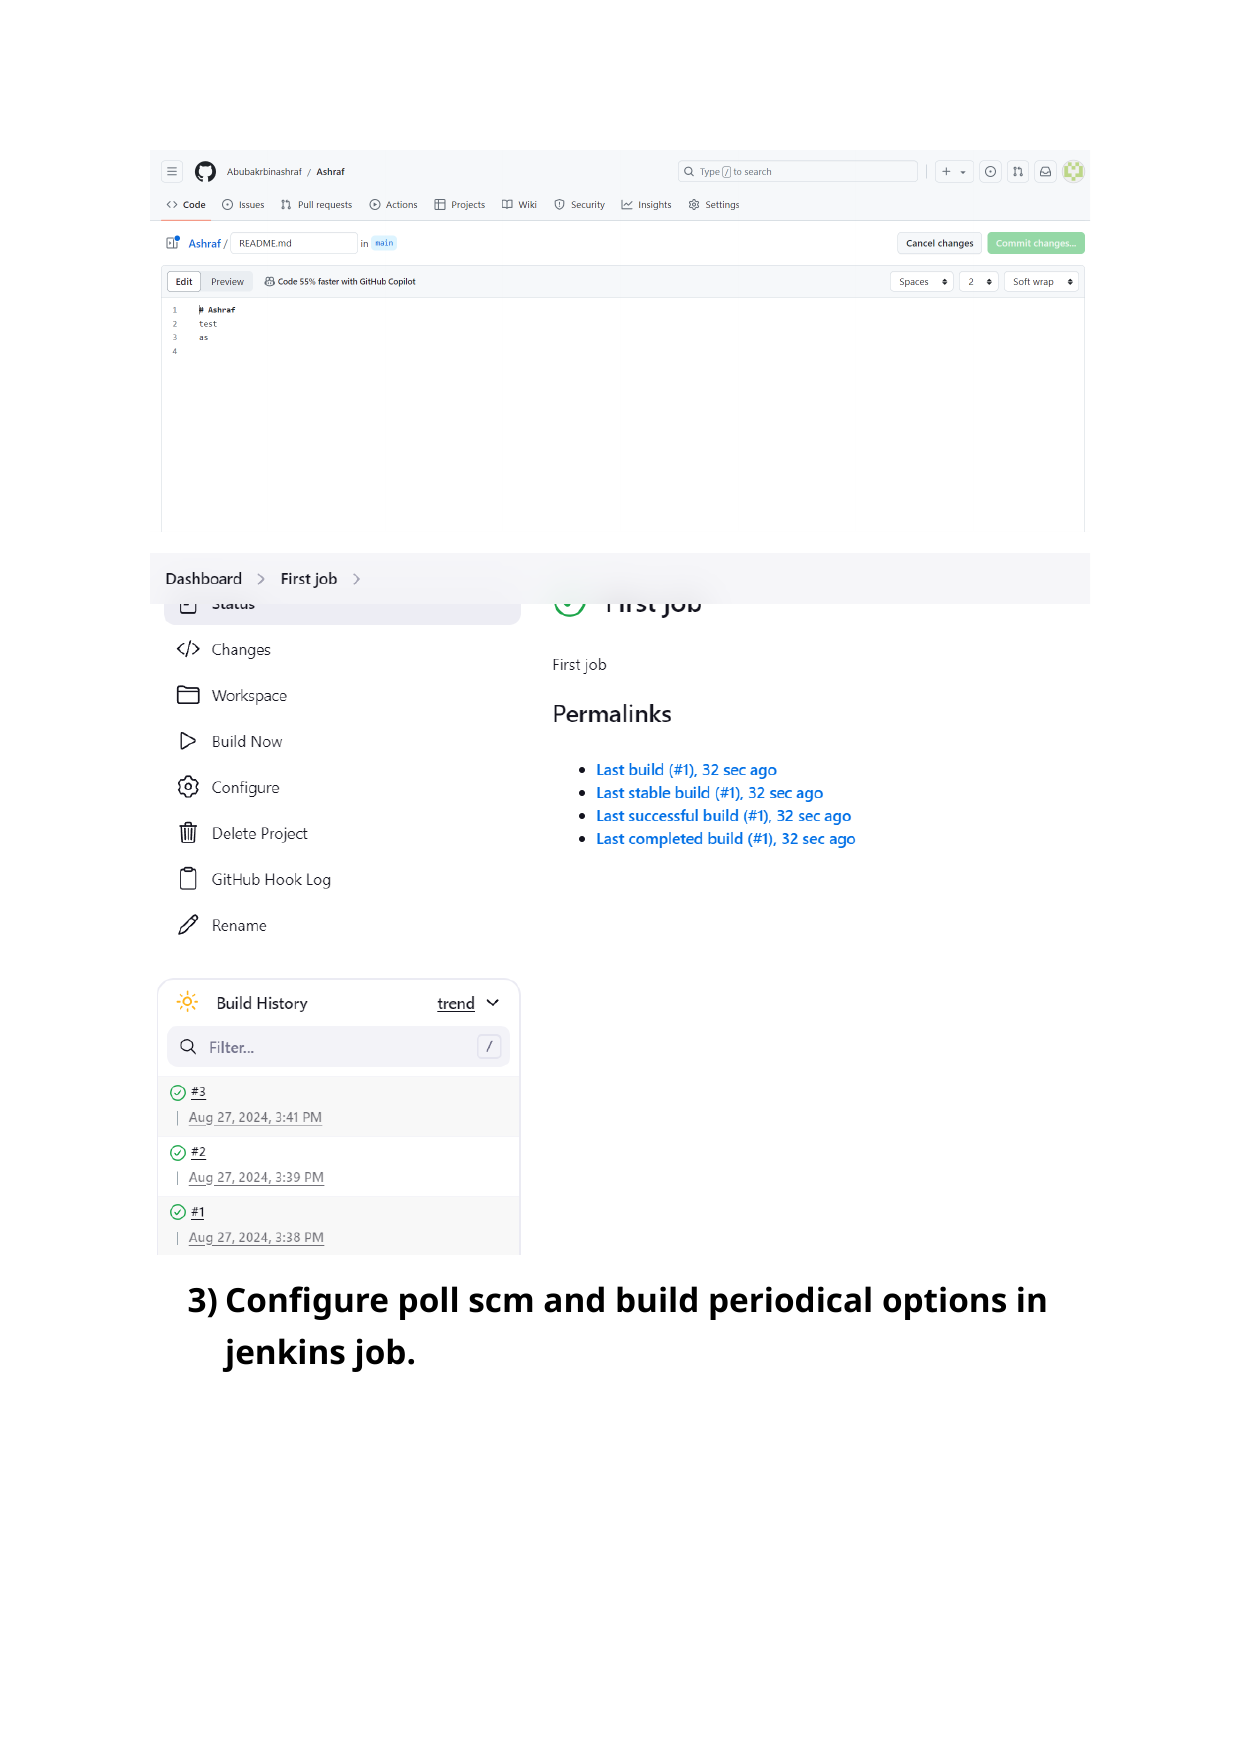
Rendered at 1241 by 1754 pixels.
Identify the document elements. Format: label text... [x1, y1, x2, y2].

list Configure poll scm and build periodical options in jenkins job. [187, 1277, 1090, 1374]
picture [150, 553, 1091, 1255]
picture [150, 150, 1091, 532]
